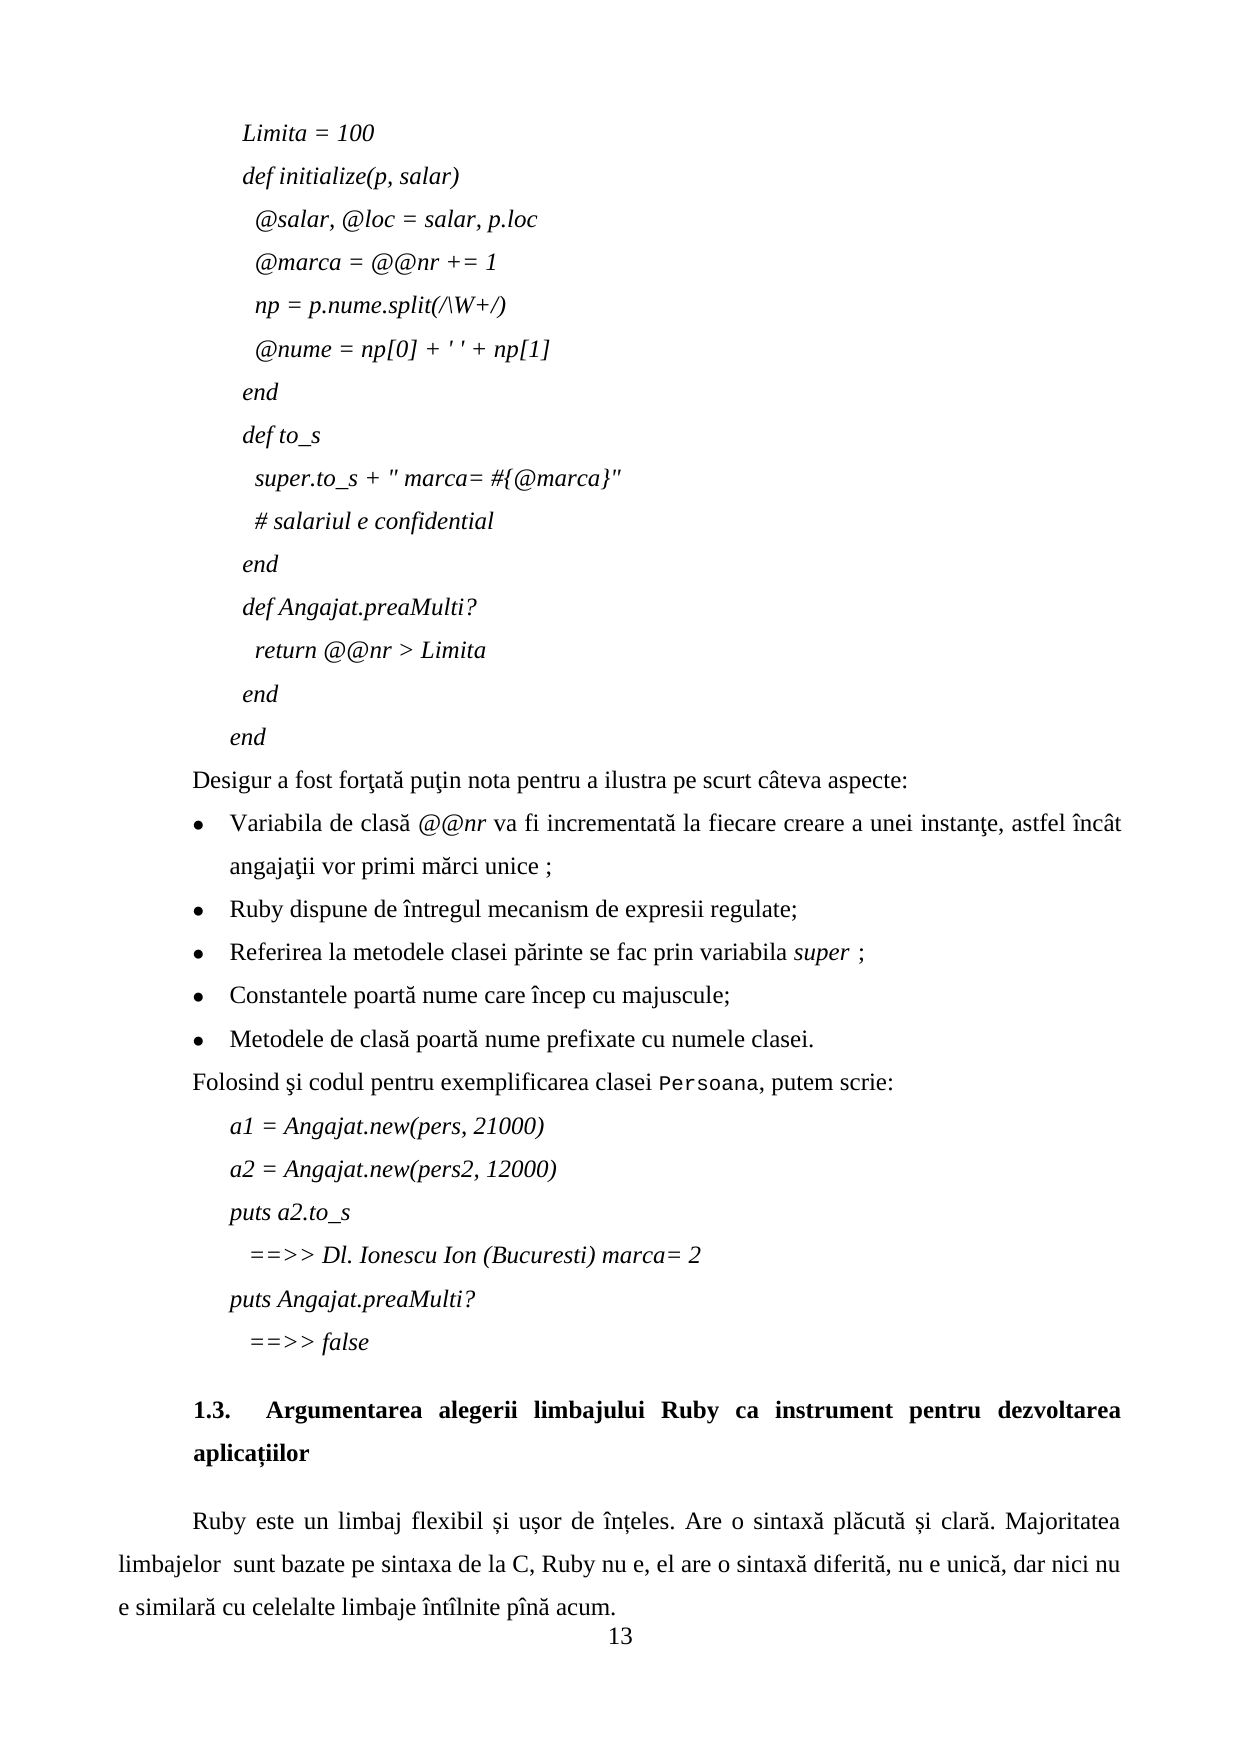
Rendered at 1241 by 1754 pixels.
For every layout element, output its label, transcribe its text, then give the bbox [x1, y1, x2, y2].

text puts Angajat.preaMulti? [118, 1284, 1122, 1312]
text end [118, 679, 1122, 707]
text super.to_s + " marca= #{@marca}" [118, 463, 1122, 492]
list Referirea la metodele clasei părinte se fac prin variabila super ; [192, 937, 1122, 966]
text Desigur a fost forţată puţin nota pentru a ilustra pe scurt câteva aspecte: [118, 765, 1122, 794]
text Limita = 100 [118, 118, 1122, 147]
text ==>> false [118, 1327, 1122, 1356]
text @salar, @loc = salar, p.loc [118, 204, 1122, 233]
text np = p.nume.split(/\W+/) [118, 291, 1122, 319]
text end [118, 377, 1122, 406]
list Variabila de clasă @@nr va fi incrementată la fiecare creare a unei instanţe, astfel încât angajaţii vor primi mărci unice ; [192, 808, 1122, 880]
list Constantele poartă nume care încep cu majuscule; [192, 981, 1122, 1009]
text def to_s [118, 420, 1122, 449]
text a2 = Angajat.new(pers2, 12000) [118, 1154, 1122, 1183]
text def Angajat.preaMulti? [118, 592, 1122, 621]
text puts a2.to_s [118, 1197, 1122, 1226]
text @marca = @@nr += 1 [118, 247, 1122, 276]
text Folosind şi codul pentru exemplificarea clasei Persoana, putem scrie: [118, 1067, 1122, 1096]
text Argumentarea alegerii limbajului Ruby ca instrument pentru dezvoltarea aplicațiilor [193, 1395, 1122, 1467]
list Metodele de clasă poartă nume prefixate cu numele clasei. [192, 1024, 1122, 1052]
text def initialize(p, salar) [118, 161, 1122, 190]
text Ruby este un limbaj flexibil și ușor de înțeles. Are o sintaxă plăcută și clară. Majoritatea limbajelor sunt bazate pe sintaxa de la C, Ruby nu e, el are o sintaxă diferită, nu e unică, dar nici nu e similară cu celelalte limbaje întîlnite pînă acum. [118, 1506, 1122, 1621]
text @nume = np[0] + ' ' + np[1] [118, 334, 1122, 362]
list Ruby dispune de întregul mecanism de expresii regulate; [192, 894, 1122, 923]
text ==>> Dl. Ionescu Ion (Bucuresti) marca= 2 [118, 1241, 1122, 1269]
text a1 = Angajat.new(pers, 21000) [118, 1111, 1122, 1140]
text return @@nr > Limita [118, 636, 1122, 664]
text # salariul e confidential [118, 506, 1122, 535]
text end [118, 549, 1122, 578]
text end [118, 722, 1122, 751]
